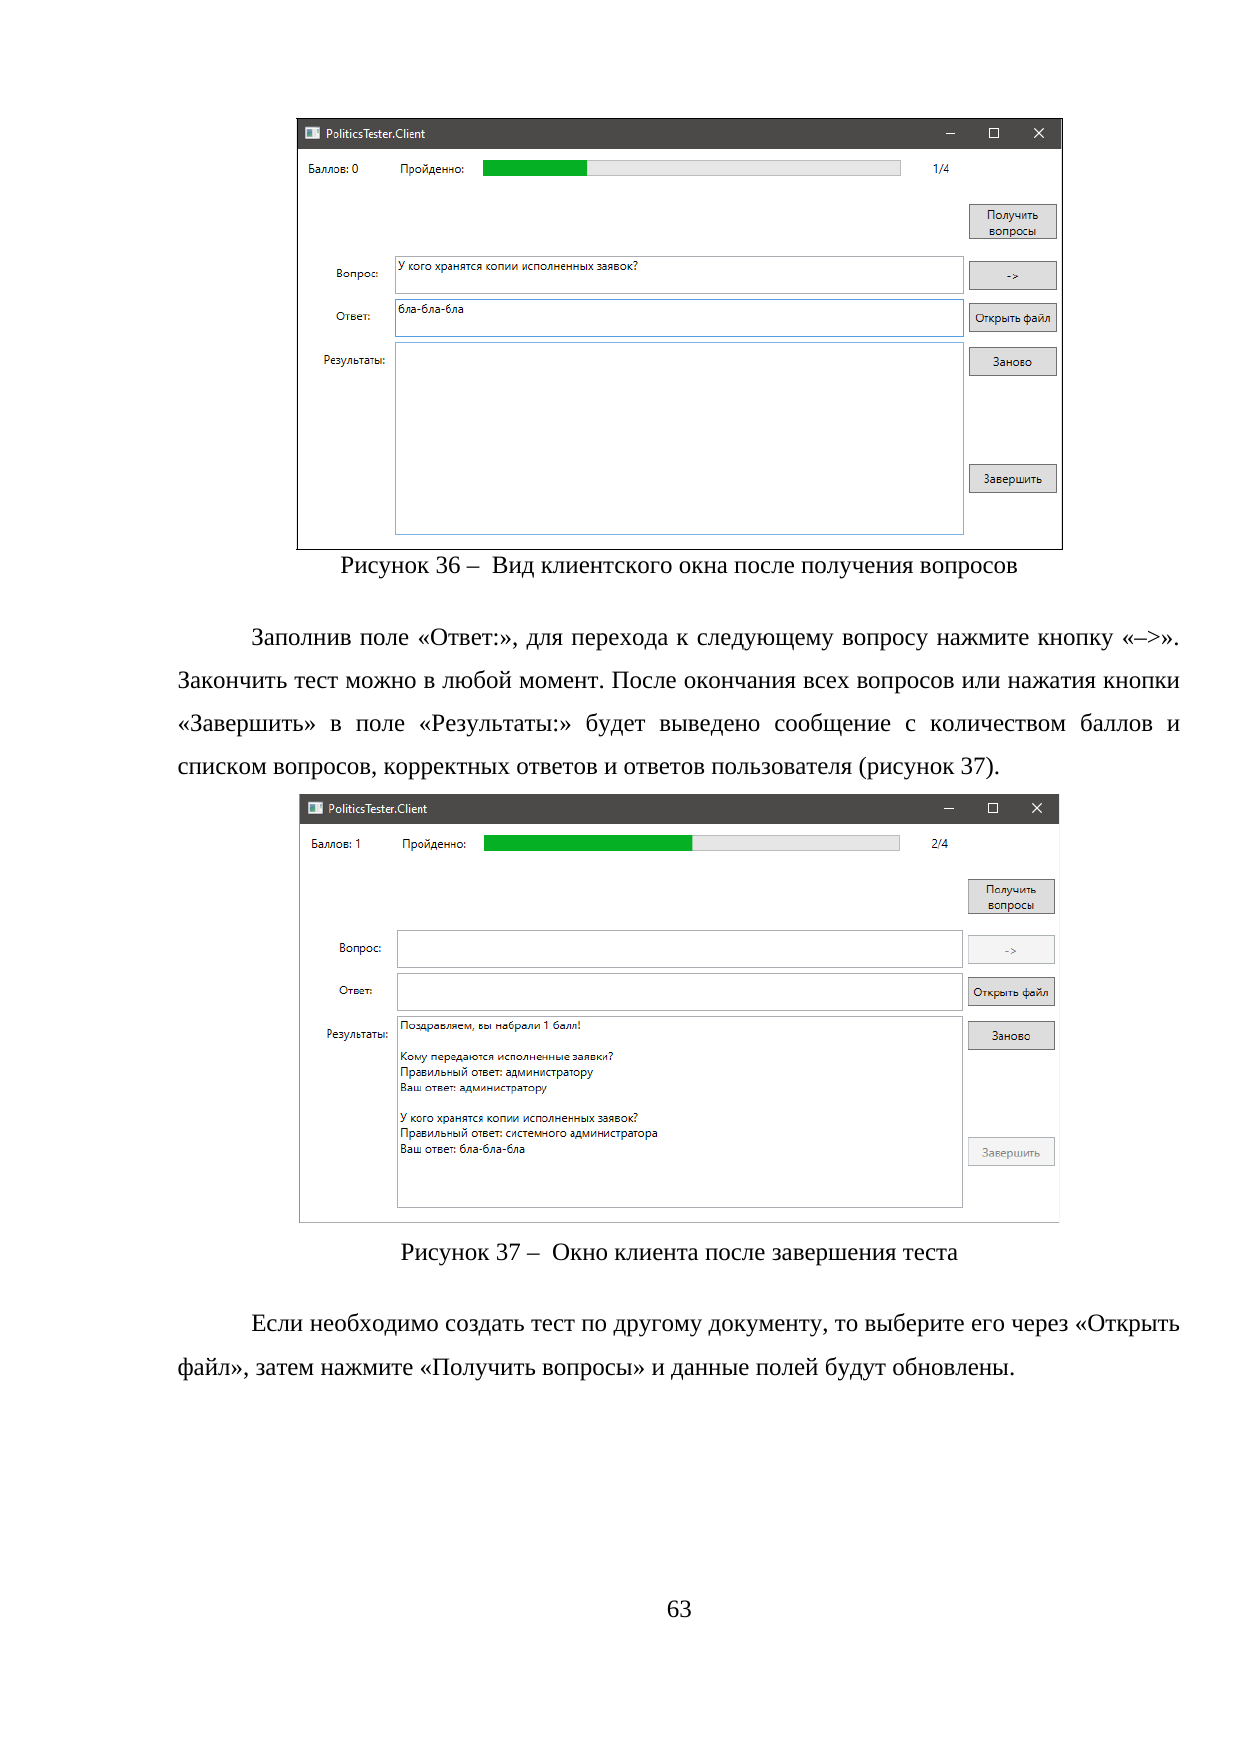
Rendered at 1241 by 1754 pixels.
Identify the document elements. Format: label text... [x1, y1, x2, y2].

picture [298, 119, 1062, 549]
text Заполнив поле «Ответ:», для перехода к следующему вопросу нажмите кнопку «–>». Закончить тест можно в любой момент. После окончания всех вопросов или нажатия кнопки «Завершить» в поле «Результаты:» будет выведено сообщение с количеством баллов и списком вопросов, корректных ответов и ответов пользователя (рисунок 37). [177, 622, 1181, 780]
picture [299, 794, 1060, 1223]
text Вид клиентского окна после получения вопросов [177, 550, 1181, 578]
text Если необходимо создать тест по другому документу, то выберите его через «Открыть файл», затем нажмите «Получить вопросы» и данные полей будут обновлены. [177, 1308, 1181, 1380]
text Окно клиента после завершения теста [177, 1237, 1181, 1265]
